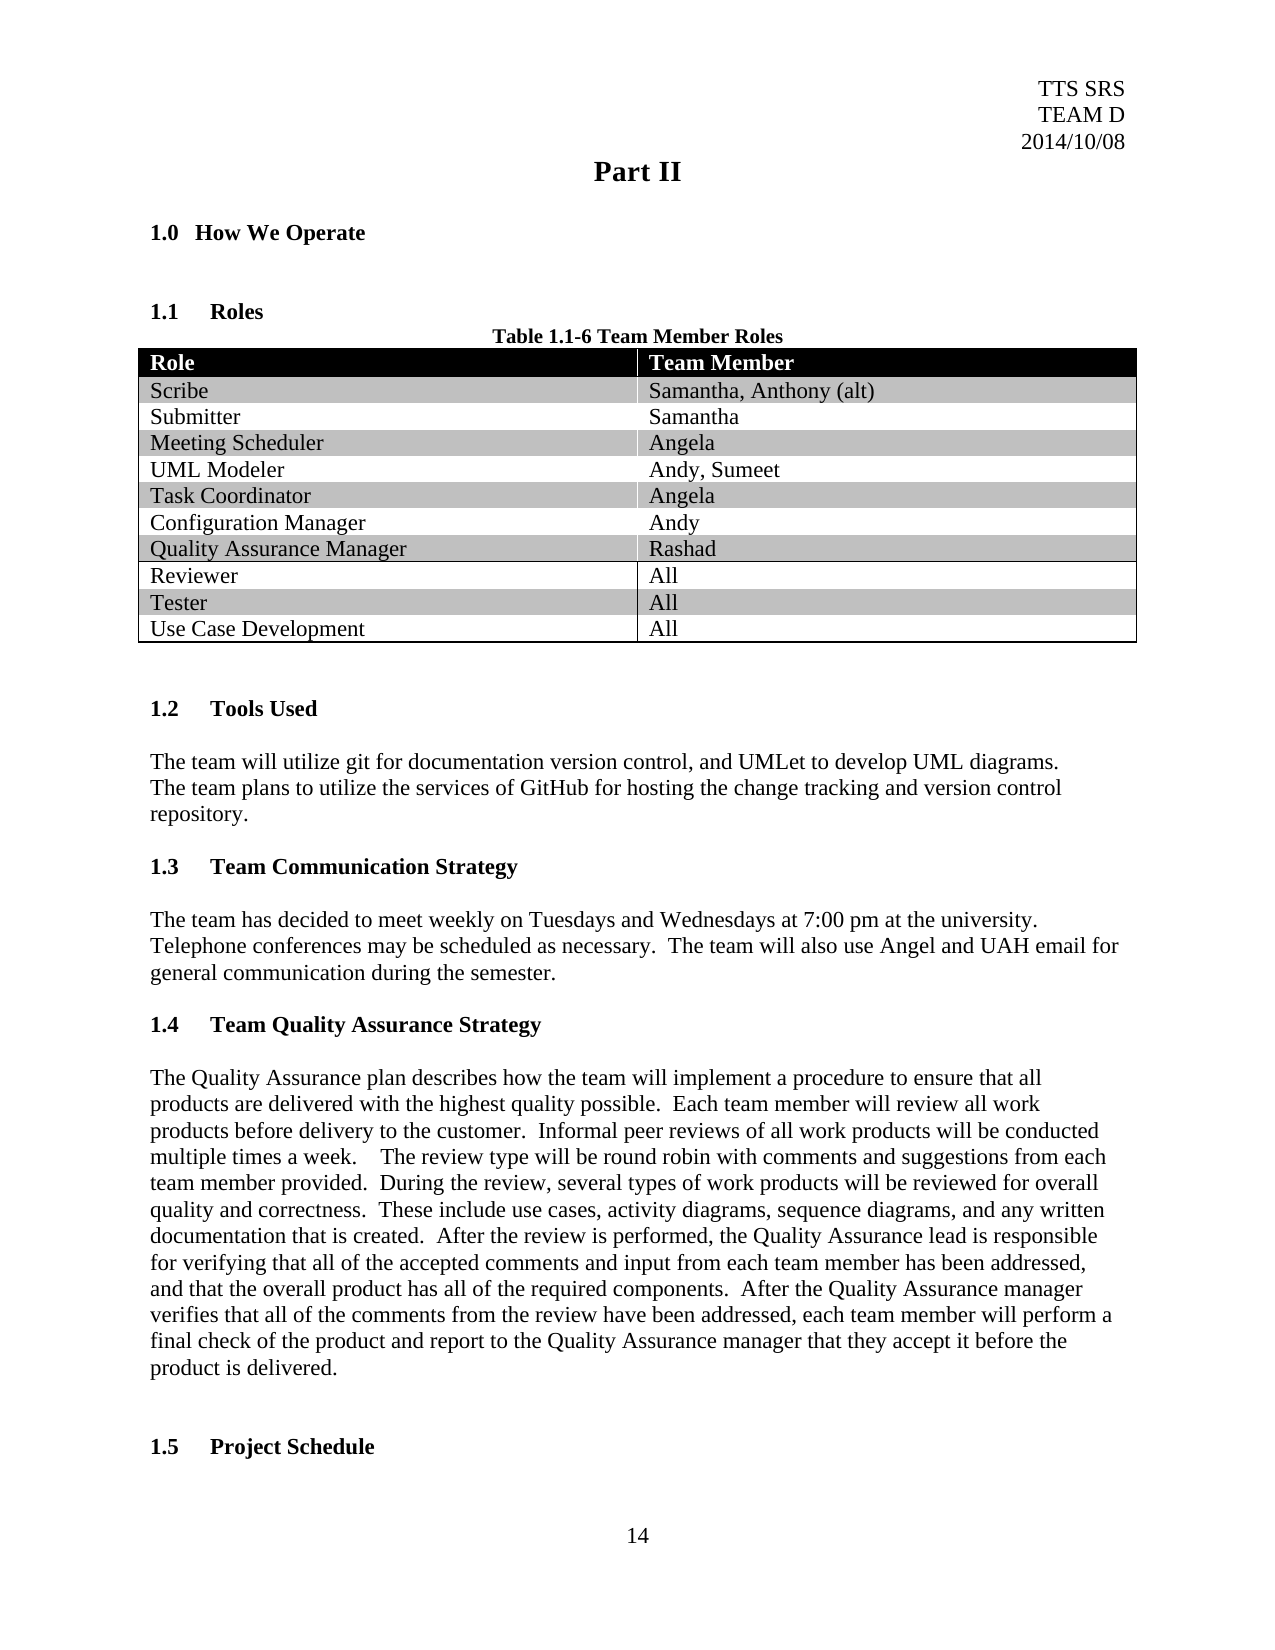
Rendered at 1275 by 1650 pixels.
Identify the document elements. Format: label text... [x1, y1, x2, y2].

text The team has decided to meet weekly on Tuesdays and Wednesdays at 7:00 pm at the university. Telephone conferences may be scheduled as necessary. The team will also use Angel and UAH email for general communication during the semester. [150, 906, 1125, 985]
table_cell Task Coordinator [139, 482, 637, 508]
table_cell Use Case Development [139, 615, 637, 641]
table_cell Samantha, Anthony (alt) [638, 377, 1136, 403]
subtitle Project Schedule [150, 1433, 1125, 1459]
subtitle Roles [150, 298, 1125, 324]
text The team will utilize git for documentation version control, and UMLet to develop UML diagrams. [150, 748, 1125, 774]
text The Quality Assurance plan describes how the team will implement a procedure to ensure that all products are delivered with the highest quality possible. Each team member will review all work products before delivery to the customer. Informal peer reviews of all work products will be conducted multiple times a week. The review type will be round robin with comments and suggestions from each team member provided. During the review, several types of work products will be reviewed for overall quality and correctness. These include use cases, activity diagrams, sequence diagrams, and any written documentation that is created. After the review is performed, the Quality Assurance lead is responsible for verifying that all of the accepted comments and input from each team member has been addressed, and that the overall product has all of the required components. After the Quality Assurance manager verifies that all of the comments from the review have been addressed, each team member will perform a final check of the product and report to the Quality Assurance manager that they accept it before the product is delivered. [150, 1064, 1125, 1380]
table_cell Angela [638, 430, 1136, 456]
subtitle Team Communication Strategy [150, 853, 1125, 879]
table_cell Submitter [139, 403, 637, 429]
table_cell Scribe [139, 377, 637, 403]
subtitle Team Quality Assurance Strategy [150, 1011, 1125, 1038]
subtitle Tools Used [150, 695, 1125, 721]
table_cell UML Modeler [139, 456, 637, 482]
text The team plans to utilize the services of GitHub for hosting the change tracking and version control repository. [150, 774, 1125, 827]
title Part II [150, 154, 1125, 188]
table_cell Tester [139, 589, 637, 615]
table_cell Samantha [638, 403, 1136, 429]
table_cell All [638, 589, 1136, 615]
table_cell Andy, Sumeet [638, 456, 1136, 482]
table_cell Rashad [638, 535, 1136, 561]
table_cell All [638, 615, 1136, 641]
subtitle How We Operate [150, 219, 1125, 245]
table_cell All [638, 562, 1136, 589]
table_cell Angela [638, 482, 1136, 508]
table_header Team Member [638, 349, 1136, 376]
table_cell Meeting Scheduler [139, 430, 637, 456]
table_cell Andy [638, 509, 1136, 535]
table_header Role [139, 349, 637, 376]
table_cell Quality Assurance Manager [139, 535, 637, 561]
table_cell Reviewer [139, 562, 637, 589]
table_cell Configuration Manager [139, 509, 637, 535]
